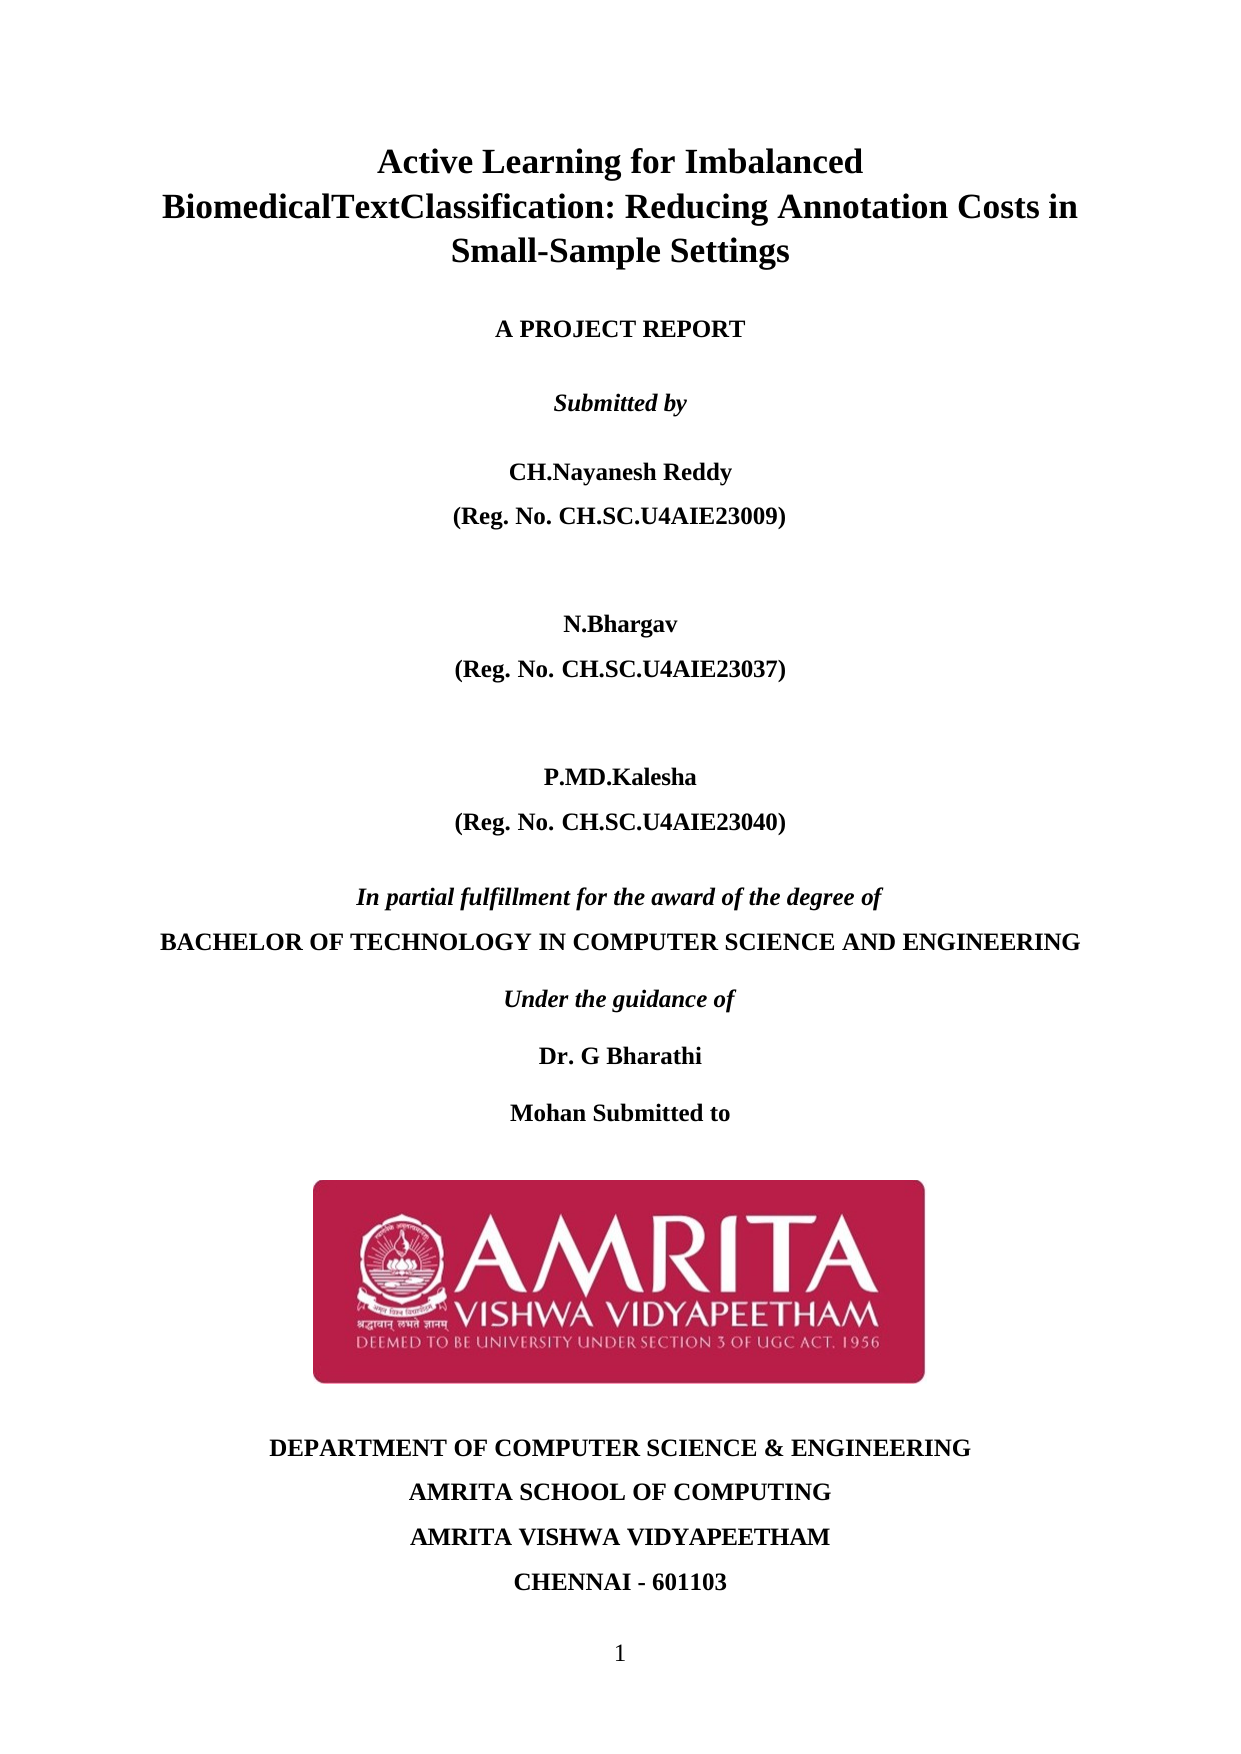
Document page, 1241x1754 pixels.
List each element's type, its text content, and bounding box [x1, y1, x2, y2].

picture [313, 1180, 927, 1384]
text CH.Nayanesh Reddy (Reg. No. CH.SC.U4AIE23009) [453, 457, 788, 530]
subtitle A PROJECT REPORT [150, 314, 1091, 342]
title Active Learning for Imbalanced BiomedicalTextClassification: Reducing Annotation Costs in Small-Sample Settings [157, 140, 1083, 271]
subtitle DEPARTMENT OF COMPUTER SCIENCE & ENGINEERING AMRITA SCHOOL OF COMPUTING [223, 1433, 1017, 1506]
text Submitted by [150, 388, 1091, 417]
text (Reg. No. CH.SC.U4AIE23040) [223, 807, 1017, 836]
text (Reg. No. CH.SC.U4AIE23037) [223, 654, 1017, 683]
text In partial fulfillment for the award of the degree of [223, 882, 1014, 911]
text AMRITA VISHWA VIDYAPEETHAM CHENNAI - 601103 [397, 1522, 844, 1596]
subtitle BACHELOR OF TECHNOLOGY IN COMPUTER SCIENCE AND ENGINEERING [150, 927, 1091, 956]
text P.MD.Kalesha [150, 762, 1091, 791]
text Under the guidance of Dr. G Bharathi Mohan Submitted to [495, 984, 742, 1126]
text N.Bhargav [150, 609, 1091, 638]
text 1 [150, 1638, 1091, 1667]
